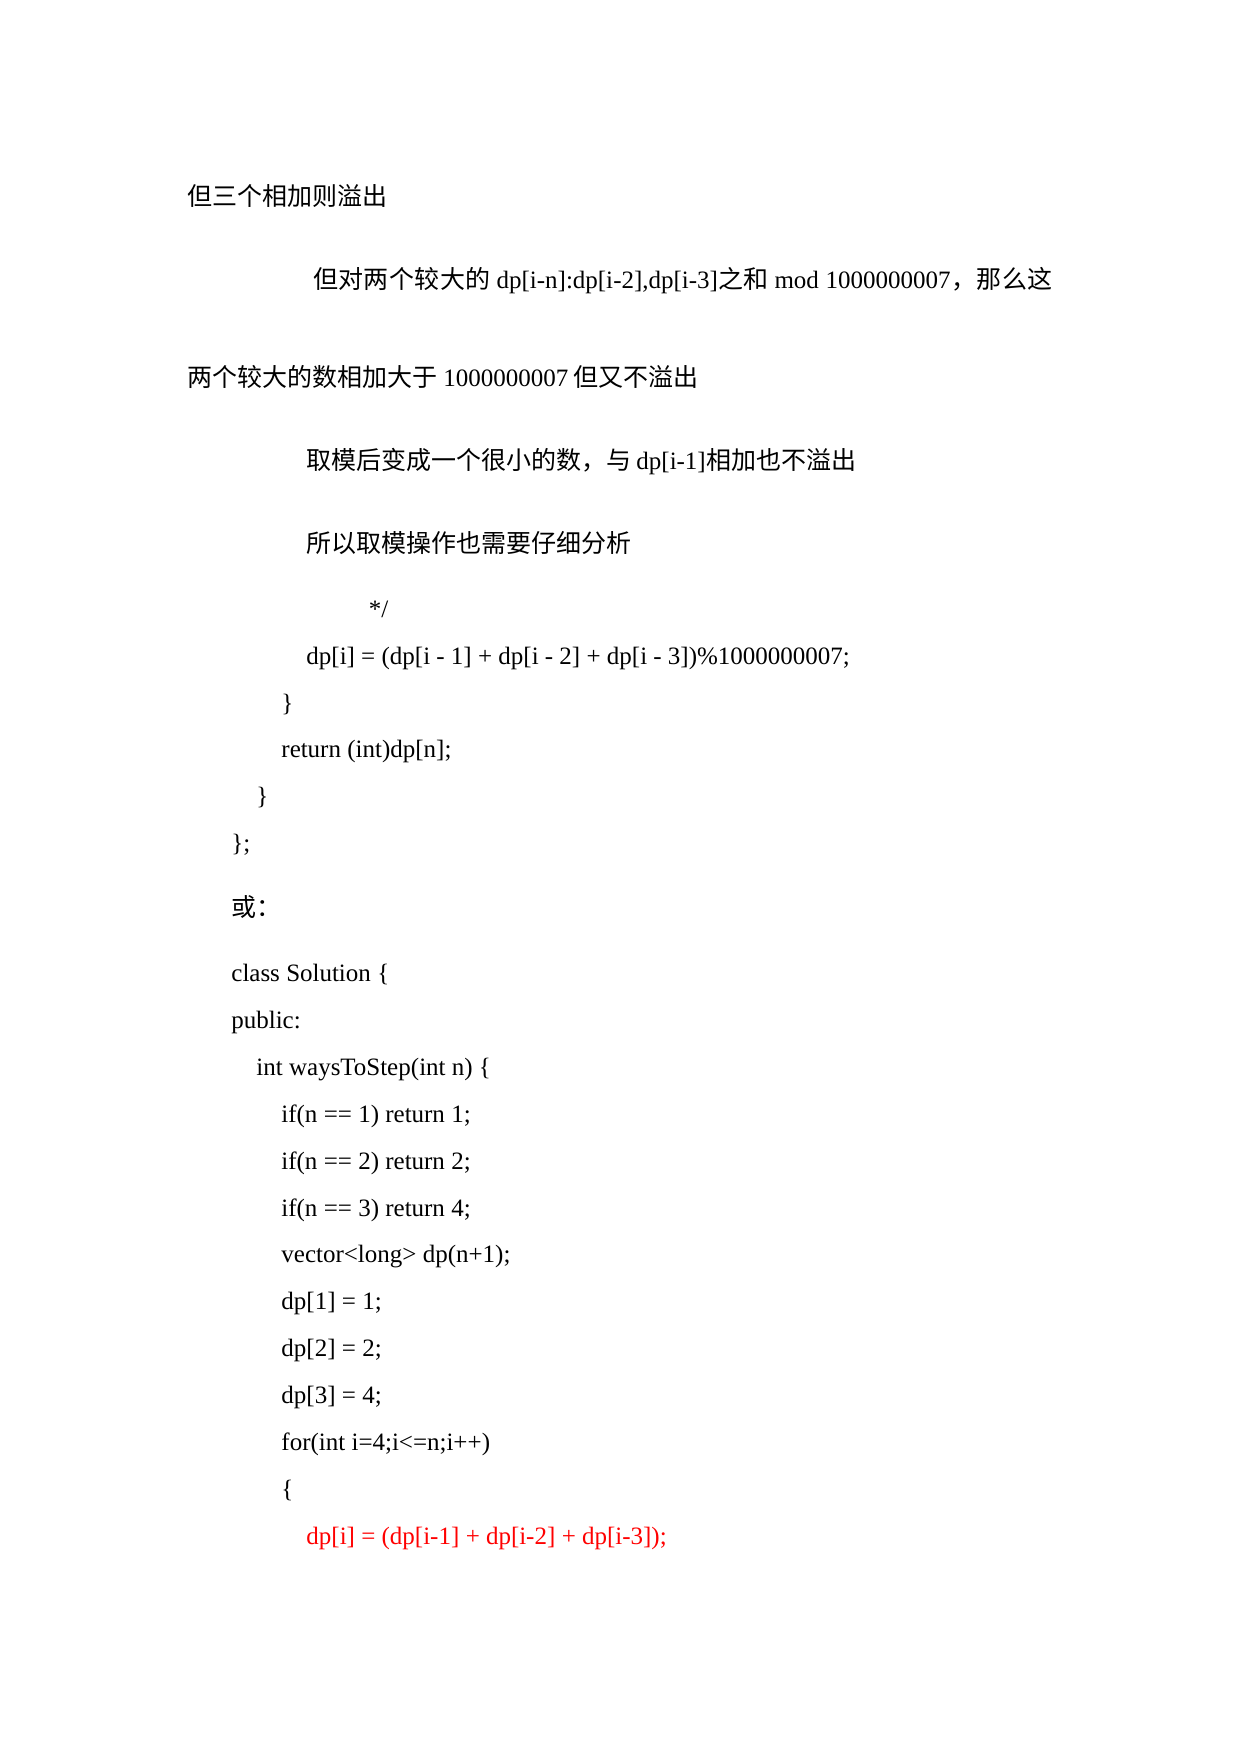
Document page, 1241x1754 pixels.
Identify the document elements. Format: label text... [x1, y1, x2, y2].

text 或： [187, 873, 1053, 938]
text dp[i] = (dp[i-1] + dp[i-2] + dp[i-3]); [187, 1519, 1053, 1551]
text 因为如果本来三个dp[i-n]都接近1000000007那么取模后仍然不变，但三个相加则溢出 [187, 162, 1053, 227]
text 所以取模操作也需要仔细分析 [187, 509, 1053, 574]
text if(n == 2) return 2; [187, 1144, 1053, 1176]
text dp[2] = 2; [187, 1331, 1053, 1364]
text */ [319, 592, 1053, 624]
text if(n == 3) return 4; [187, 1191, 1053, 1223]
text 取模后变成一个很小的数，与dp[i-1]相加也不溢出 [187, 426, 1053, 491]
text if(n == 1) return 1; [187, 1097, 1053, 1129]
text class Solution { [187, 956, 1053, 989]
text } [187, 686, 1053, 718]
text int waysToStep(int n) { [187, 1050, 1053, 1083]
text public: [187, 1003, 1053, 1036]
text 但对两个较大的dp[i-n]:dp[i-2],dp[i-3]之和mod 1000000007，那么这两个较大的数相加大于 1000000007但又不溢出 [187, 245, 1053, 408]
text { [187, 1472, 1053, 1504]
text }; [187, 826, 1053, 859]
text dp[3] = 4; [187, 1378, 1053, 1411]
text for(int i=4;i<=n;i++) [187, 1425, 1053, 1458]
text vector<long> dp(n+1); [187, 1238, 1053, 1270]
text return (int)dp[n]; [187, 733, 1053, 765]
text } [187, 779, 1053, 812]
text dp[i] = (dp[i - 1] + dp[i - 2] + dp[i - 3])%1000000007; [187, 639, 1053, 671]
text dp[1] = 1; [187, 1284, 1053, 1317]
